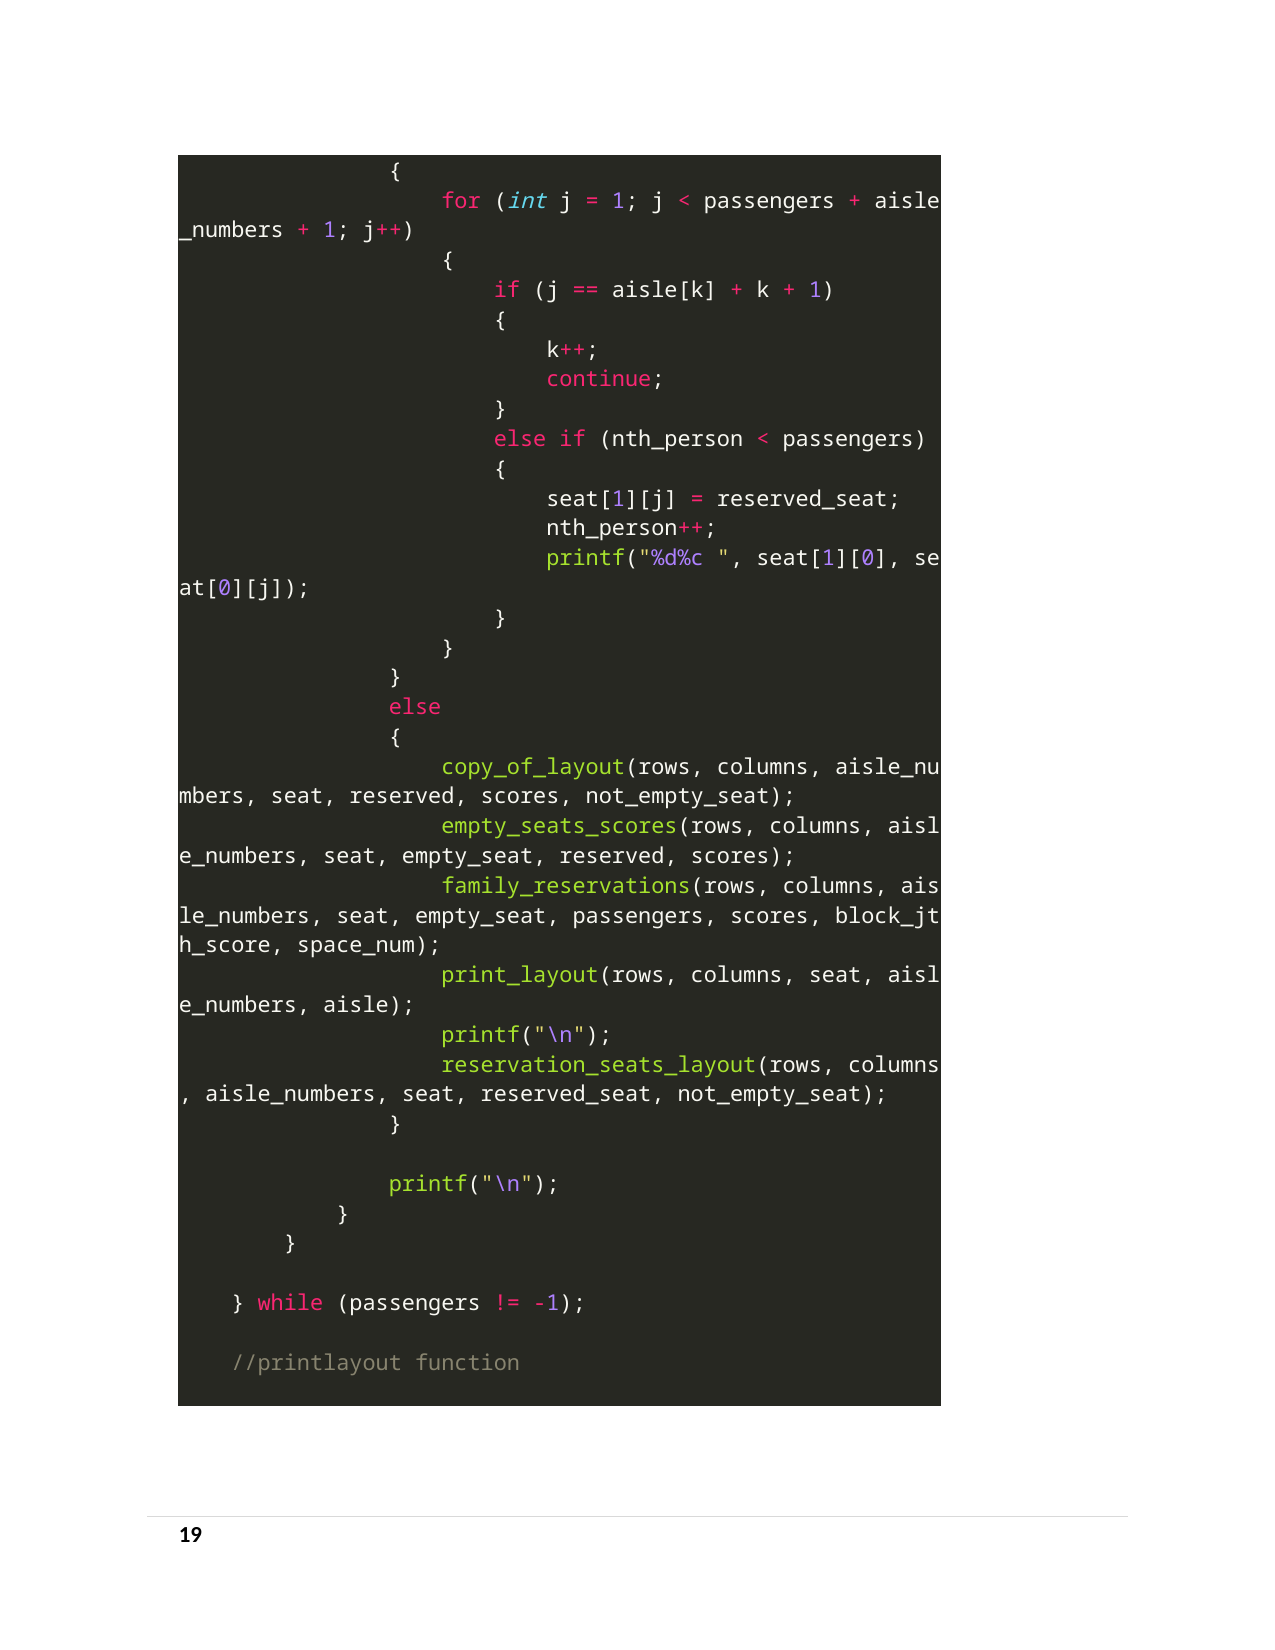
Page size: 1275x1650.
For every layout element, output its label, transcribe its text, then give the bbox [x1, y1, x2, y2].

text } [178, 1227, 941, 1257]
text seat[1][j] = reserved_seat; [178, 482, 941, 512]
text { [178, 155, 941, 184]
text nth_person++; [178, 512, 941, 542]
text { [178, 721, 941, 751]
text else [178, 691, 941, 721]
text family_reservations(rows, columns, aisle_numbers, seat, empty_seat, passengers, scores, block_jth_score, space_num); [178, 870, 941, 959]
text } [178, 602, 941, 631]
text //printlayout function [178, 1346, 941, 1376]
text printf("\n"); [178, 1019, 941, 1048]
text { [178, 453, 941, 482]
text k++; [178, 333, 941, 363]
text } [178, 1108, 941, 1138]
text printf("\n"); [178, 1168, 941, 1197]
text continue; [178, 363, 941, 393]
text if (j == aisle[k] + k + 1) [178, 274, 941, 304]
text { [178, 304, 941, 333]
text } [178, 393, 941, 423]
text empty_seats_scores(rows, columns, aisle_numbers, seat, empty_seat, reserved, scores); [178, 810, 941, 870]
text } [178, 1197, 941, 1227]
text } [178, 661, 941, 691]
text print_layout(rows, columns, seat, aisle_numbers, aisle); [178, 959, 941, 1019]
text for (int j = 1; j < passengers + aisle_numbers + 1; j++) [178, 184, 941, 244]
text copy_of_layout(rows, columns, aisle_numbers, seat, reserved, scores, not_empty_seat); [178, 751, 941, 810]
text } [178, 631, 941, 661]
text else if (nth_person < passengers) [178, 423, 941, 453]
text { [178, 244, 941, 274]
text reservation_seats_layout(rows, columns, aisle_numbers, seat, reserved_seat, not_empty_seat); [178, 1048, 941, 1108]
text printf("%d%c ", seat[1][0], seat[0][j]); [178, 542, 941, 602]
text } while (passengers != -1); [178, 1287, 941, 1317]
